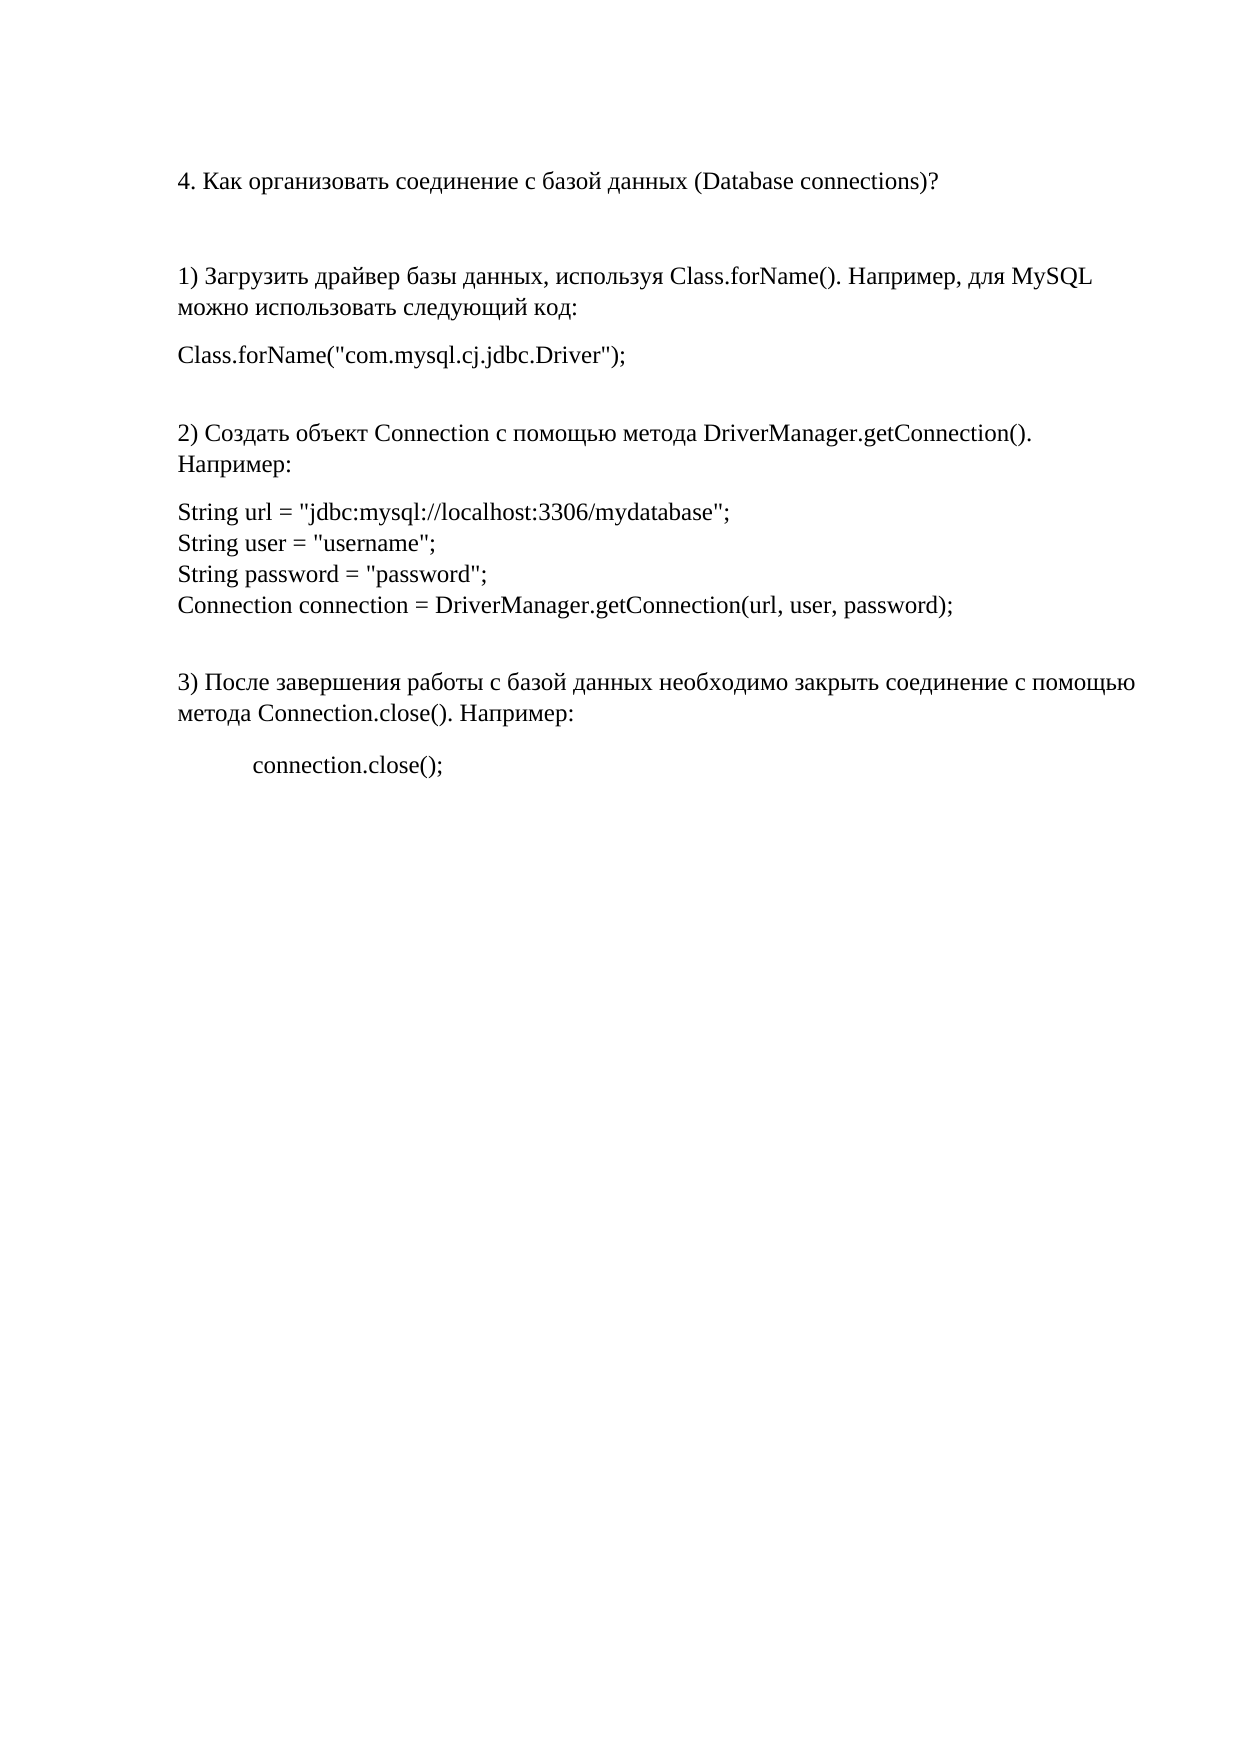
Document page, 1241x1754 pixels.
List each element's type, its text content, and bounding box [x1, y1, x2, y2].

text 1) Загрузить драйвер базы данных, используя Class.forName(). Например, для MySQL можно использовать следующий код: [177, 261, 1152, 321]
text 4. Как организовать соединение с базой данных (Database connections)? [177, 166, 1152, 194]
text Class.forName("com.mysql.cj.jdbc.Driver"); [177, 340, 1152, 399]
text 3) После завершения работы с базой данных необходимо закрыть соединение с помощью метода Connection.close(). Например: [177, 667, 1152, 727]
text 2) Создать объект Connection с помощью метода DriverManager.getConnection(). Например: [177, 418, 1152, 478]
text String url = "jdbc:mysql://localhost:3306/mydatabase"; String user = "username"; String password = "password"; Connection connection = DriverManager.getConnection(url, user, password); [177, 497, 1152, 649]
list connection.close(); [215, 746, 1152, 780]
